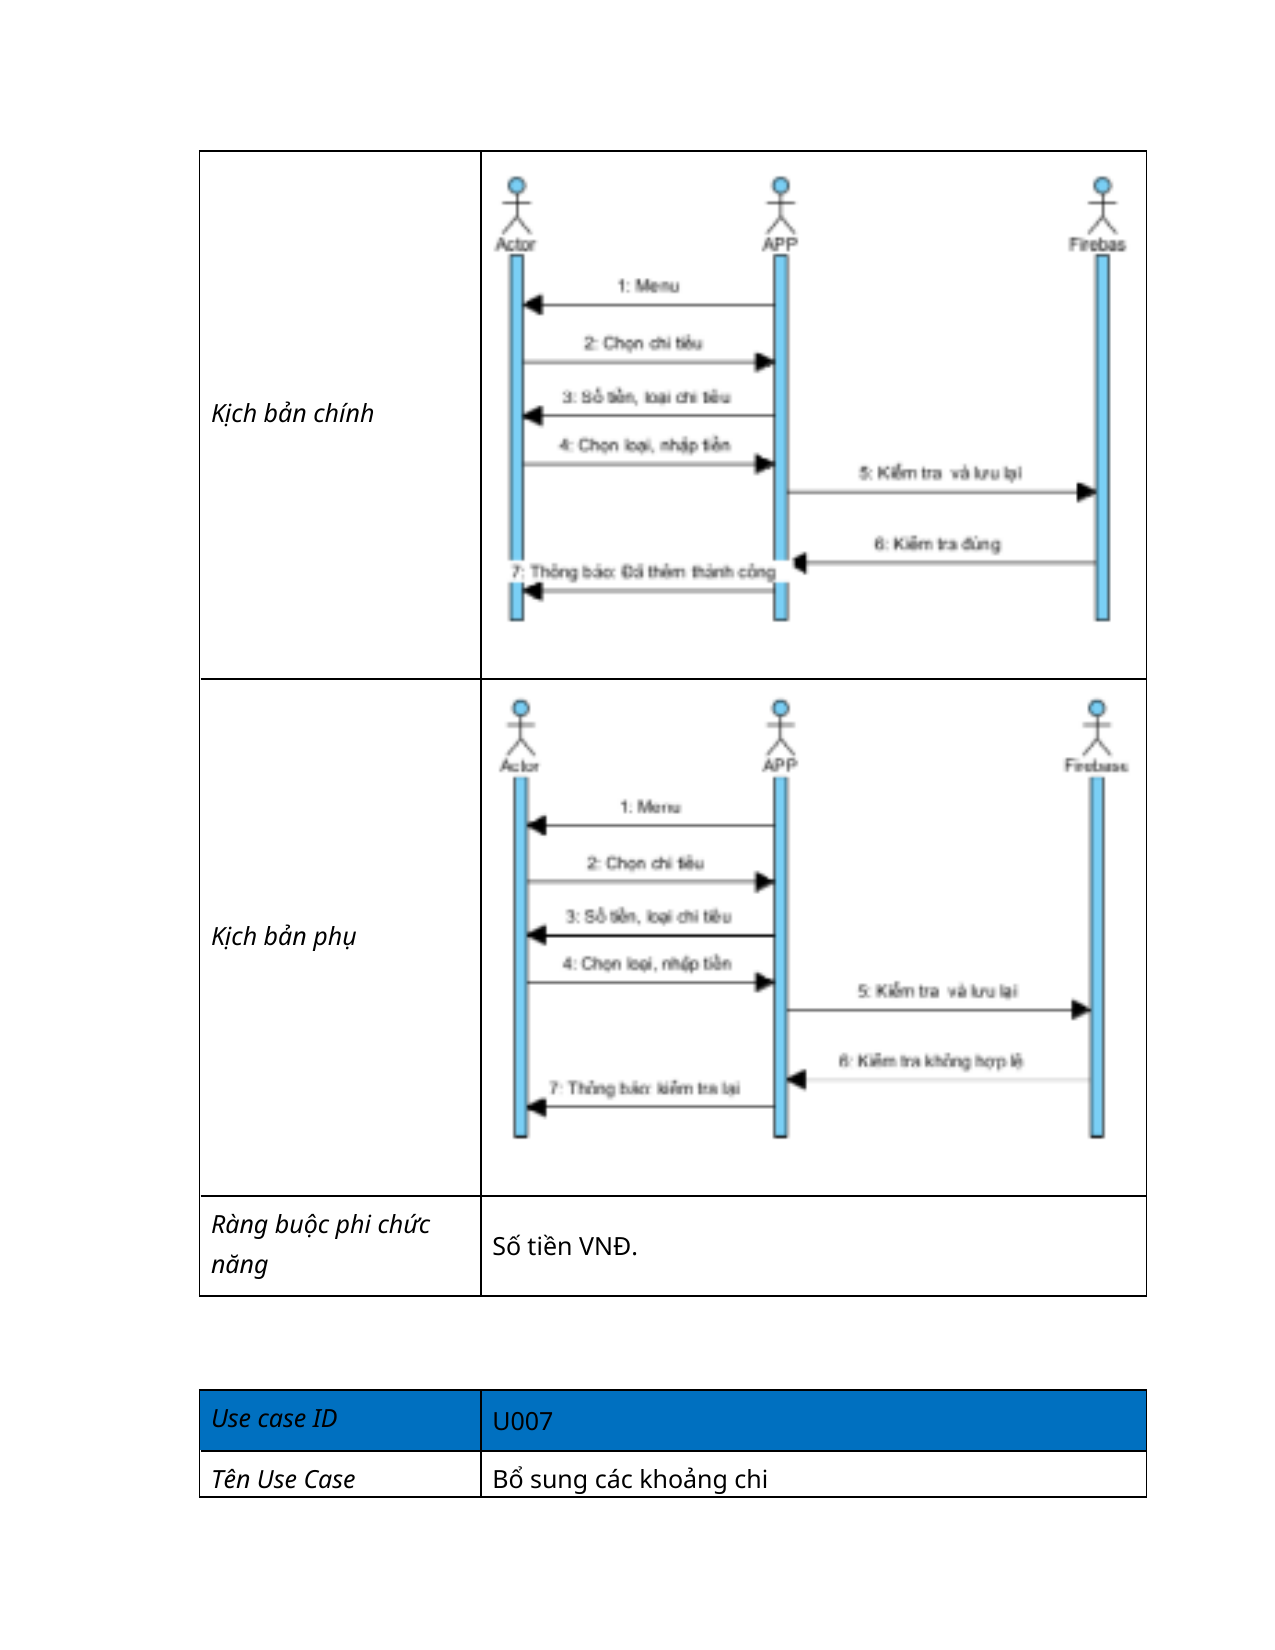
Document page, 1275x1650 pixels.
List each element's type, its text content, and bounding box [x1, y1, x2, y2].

table_cell Ràng buộc phi chức năng [200, 1196, 480, 1295]
table_cell Số tiền VNĐ. [482, 1197, 1146, 1295]
table_cell Kịch bản phụ [200, 679, 480, 1195]
table_cell [482, 152, 1146, 678]
table_header U007 [482, 1391, 1146, 1450]
table_header Use case ID [200, 1391, 480, 1450]
table_cell Tên Use Case [200, 1451, 480, 1496]
table_cell Bổ sung các khoảng chi [482, 1452, 1146, 1496]
table_cell [482, 680, 1146, 1195]
table_cell Kịch bản chính [200, 152, 480, 678]
